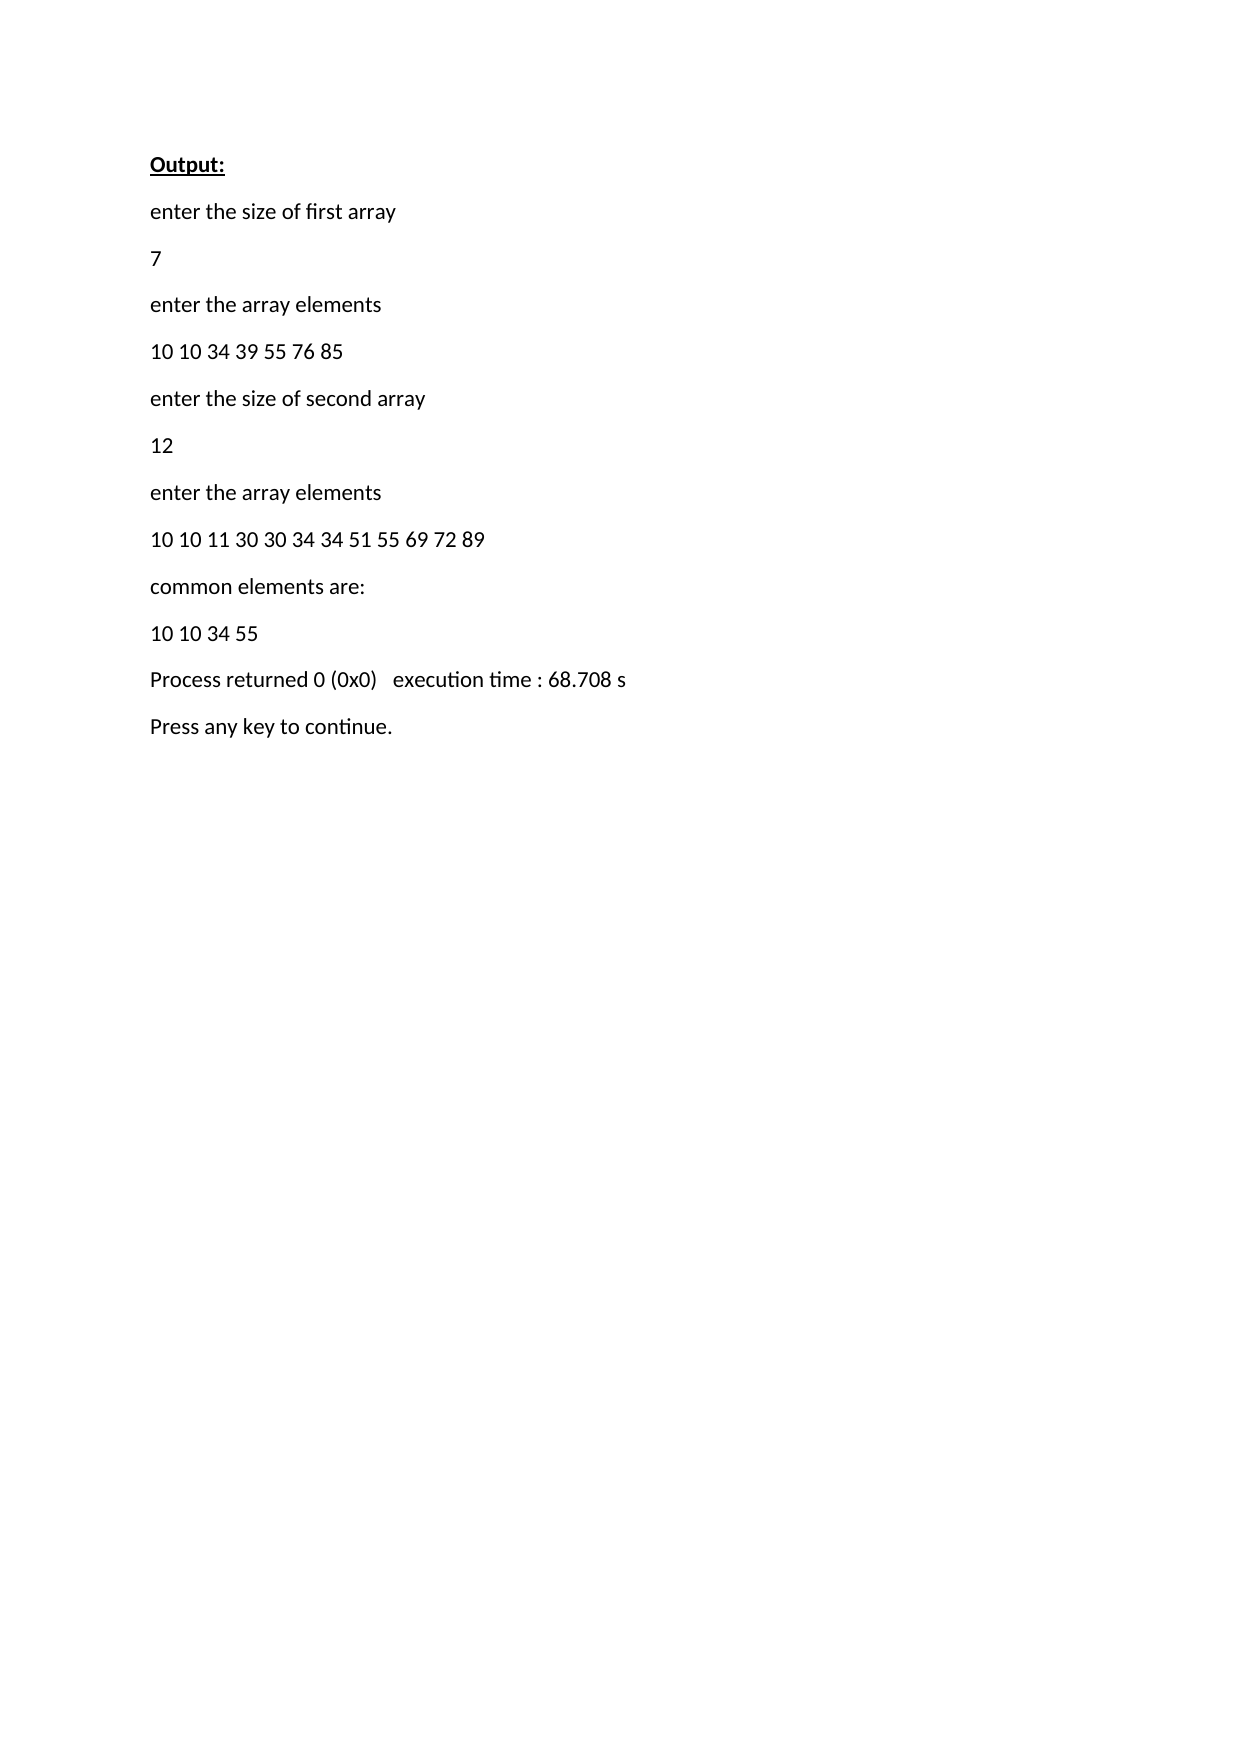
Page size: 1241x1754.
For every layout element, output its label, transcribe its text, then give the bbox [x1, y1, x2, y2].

text 7 [150, 244, 1090, 272]
text 10 10 11 30 30 34 34 51 55 69 72 89 [150, 525, 1090, 553]
text enter the size of second array [150, 384, 1090, 412]
text common elements are: [150, 572, 1090, 600]
text Output: [150, 150, 1090, 178]
text 10 10 34 39 55 76 85 [150, 337, 1090, 366]
text enter the array elements [150, 478, 1090, 506]
text 10 10 34 55 [150, 619, 1090, 647]
text 12 [150, 431, 1090, 459]
text Process returned 0 (0x0) execution time : 68.708 s [150, 666, 1090, 694]
text enter the size of first array [150, 197, 1090, 225]
text Press any key to continue. [150, 712, 1090, 741]
text enter the array elements [150, 291, 1090, 319]
